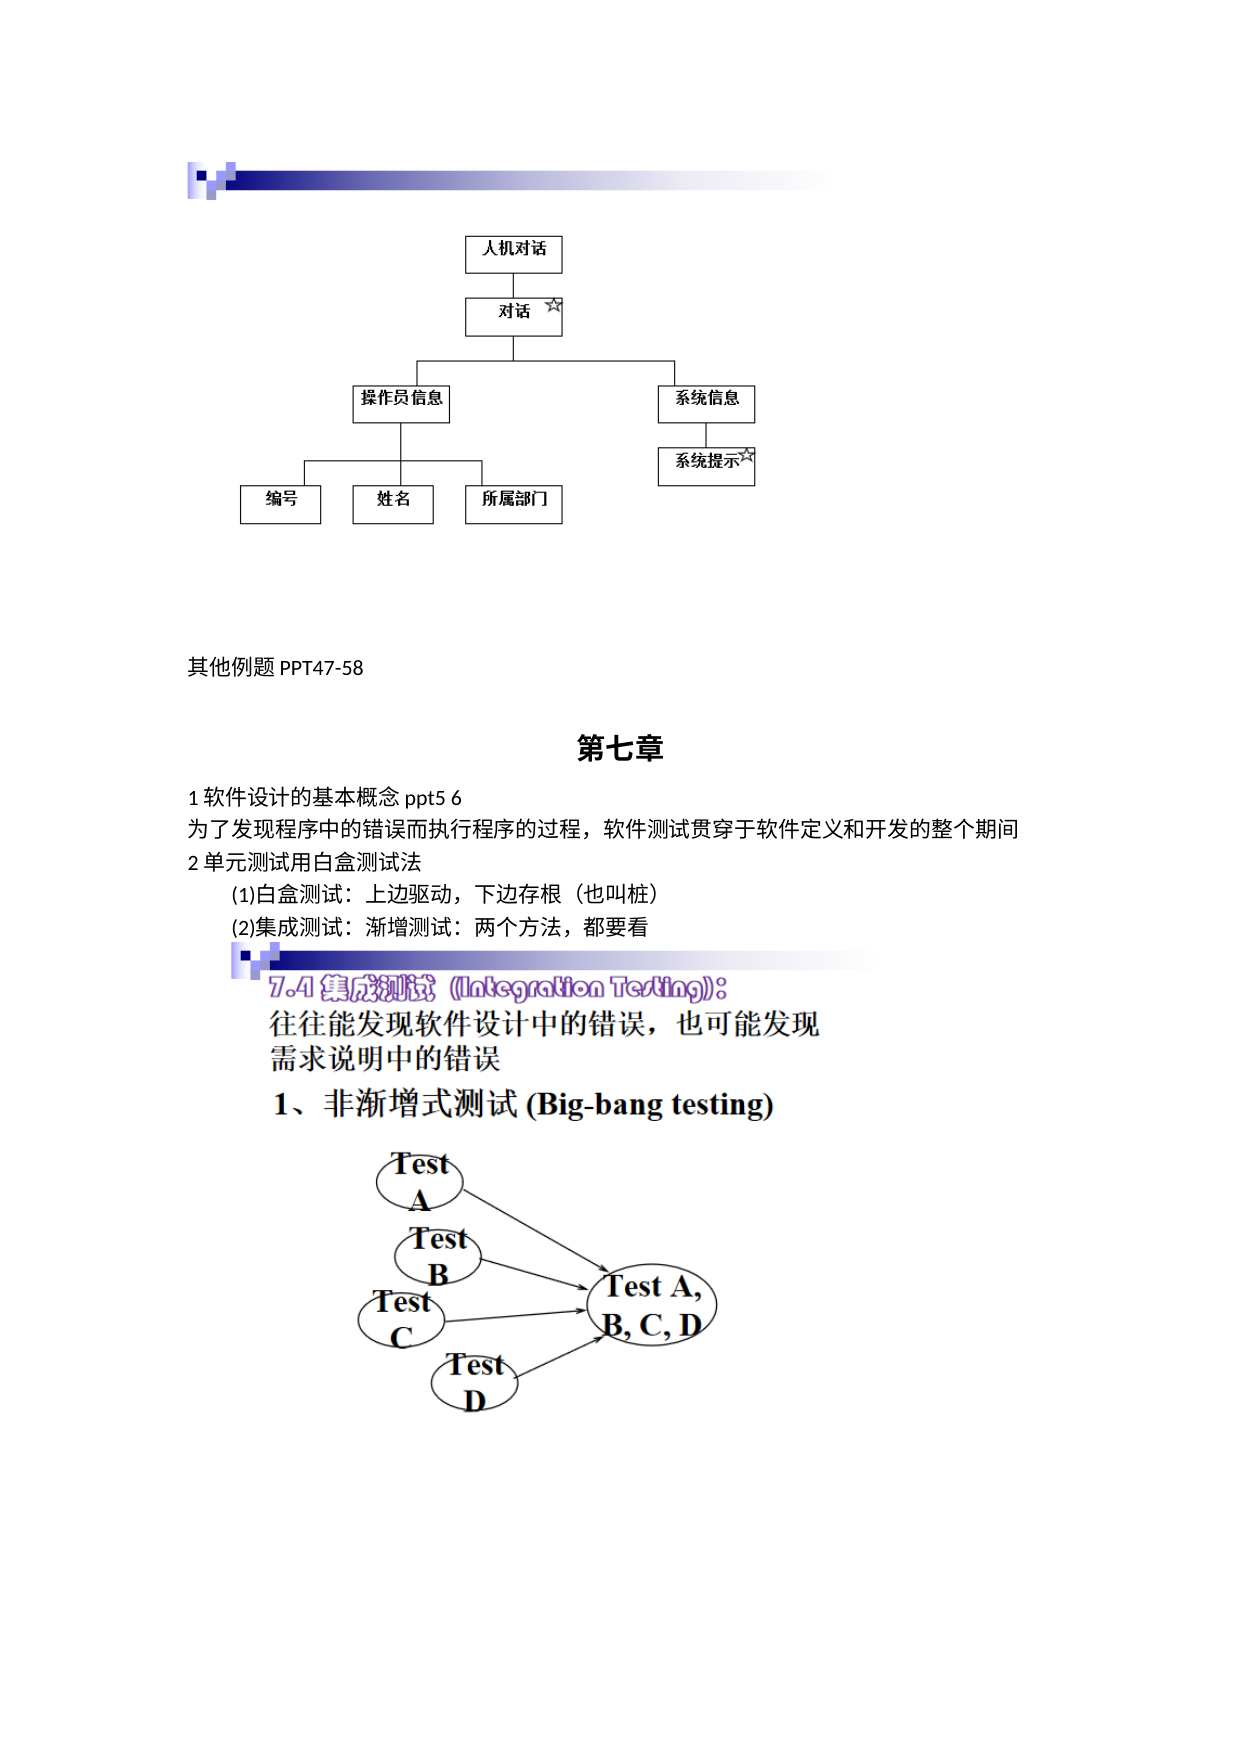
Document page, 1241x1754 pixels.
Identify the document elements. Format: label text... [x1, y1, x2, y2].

text (2)集成测试：渐增测试：两个方法，都要看 [187, 909, 1053, 942]
text 1软件设计的基本概念ppt5 6 [187, 779, 1053, 812]
text 第七章 [187, 714, 1053, 779]
picture [231, 942, 1097, 1429]
text 其他例题PPT47-58 [187, 649, 1053, 682]
picture [187, 162, 1053, 649]
text (1)白盒测试：上边驱动，下边存根（也叫桩） [187, 877, 1053, 909]
text 为了发现程序中的错误而执行程序的过程，软件测试贯穿于软件定义和开发的整个期间 [187, 812, 1053, 844]
text 2单元测试用白盒测试法 [187, 844, 1053, 877]
